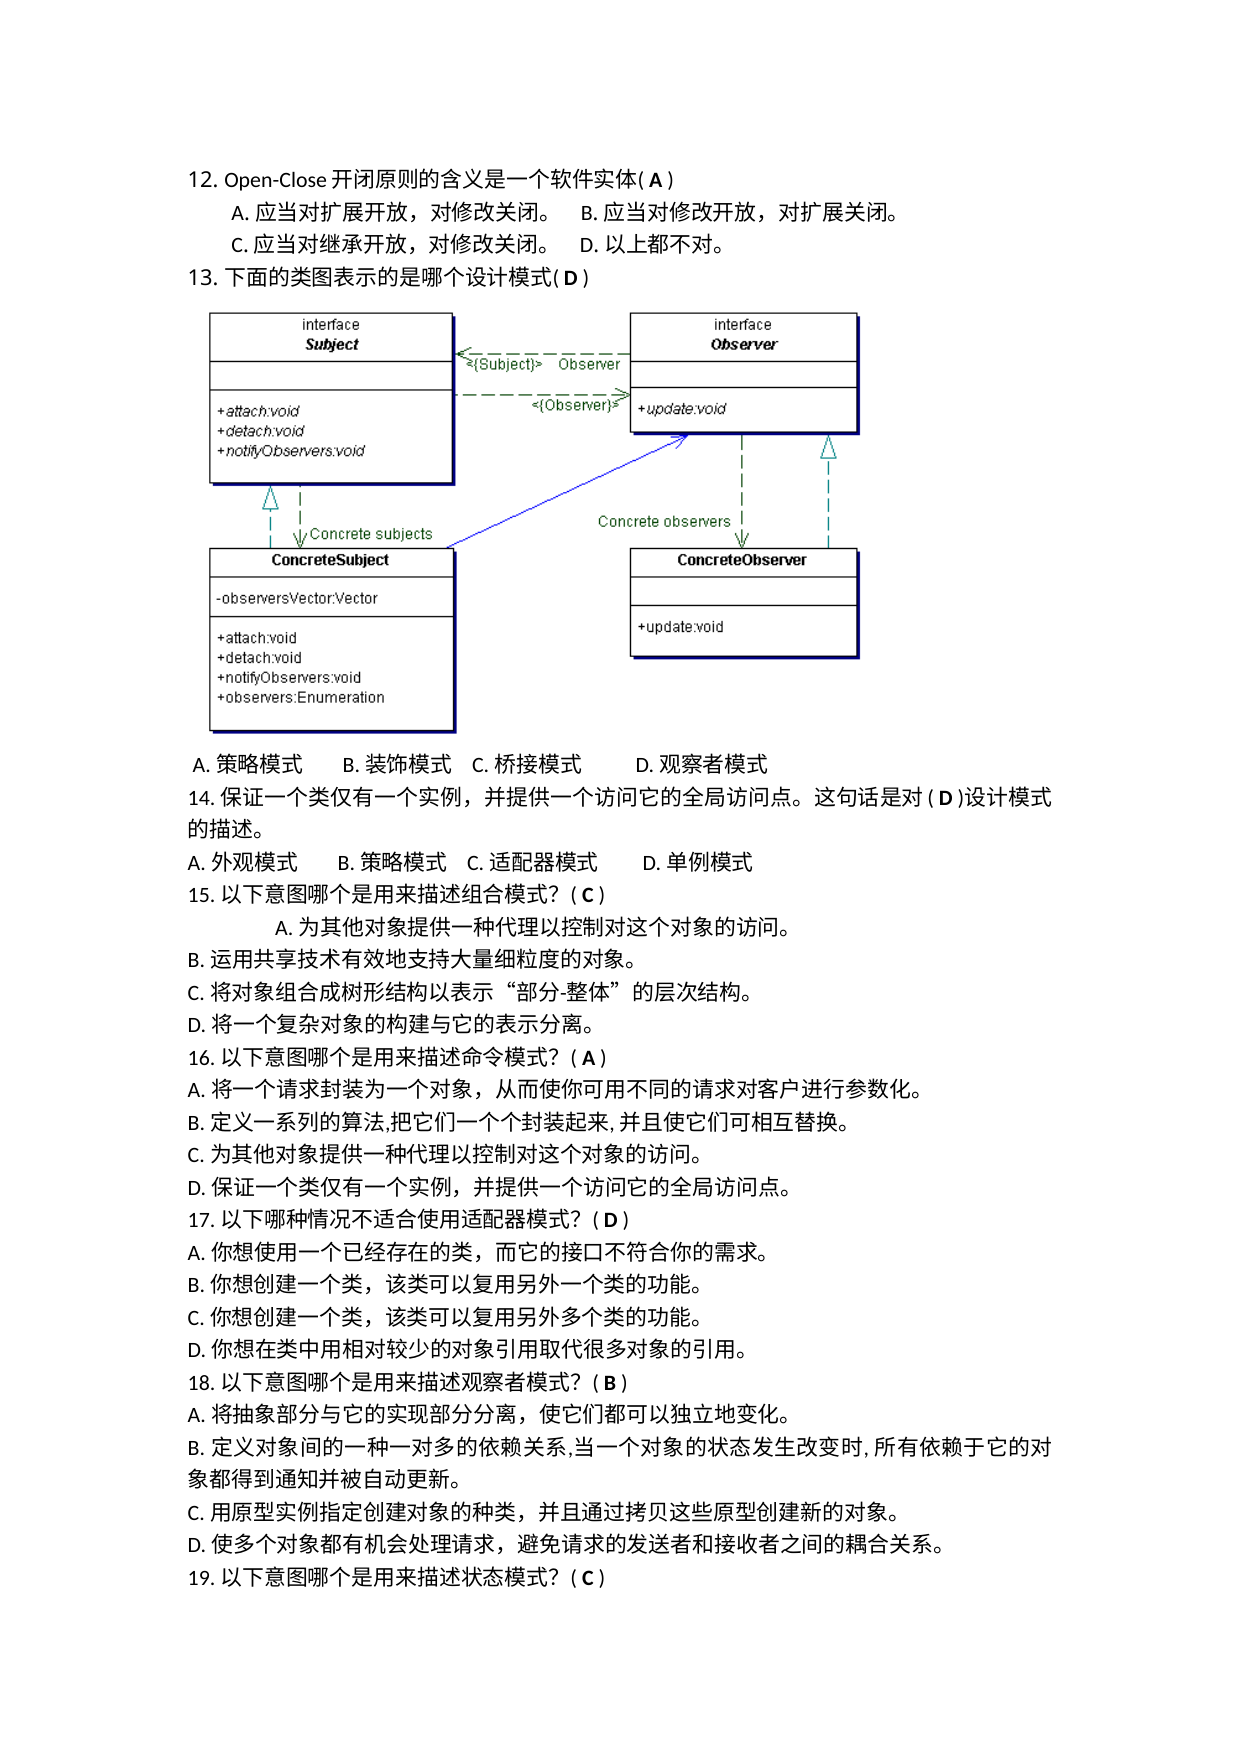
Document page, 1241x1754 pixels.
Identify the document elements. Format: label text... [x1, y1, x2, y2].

text 15. 以下意图哪个是用来描述组合模式？( C ) [187, 877, 1053, 909]
text B. 定义对象间的一种一对多的依赖关系,当一个对象的状态发生改变时, 所有依赖于它的对象都得到通知并被自动更新。 [187, 1429, 1053, 1494]
text D. 保证一个类仅有一个实例，并提供一个访问它的全局访问点。 [187, 1169, 1053, 1202]
text A. 你想使用一个已经存在的类，而它的接口不符合你的需求。 [187, 1234, 1053, 1267]
text D. 使多个对象都有机会处理请求，避免请求的发送者和接收者之间的耦合关系。 [187, 1527, 1053, 1559]
text A. 将抽象部分与它的实现部分分离，使它们都可以独立地变化。 [187, 1397, 1053, 1429]
text C. 用原型实例指定创建对象的种类，并且通过拷贝这些原型创建新的对象。 [187, 1494, 1053, 1527]
text B. 运用共享技术有效地支持大量细粒度的对象。 [187, 942, 1053, 974]
text A. 为其他对象提供一种代理以控制对这个对象的访问。 [187, 909, 1053, 942]
text A. 外观模式 B. 策略模式 C. 适配器模式 D. 单例模式 [187, 844, 1053, 877]
text 18. 以下意图哪个是用来描述观察者模式？( B ) [187, 1364, 1053, 1397]
text A. 策略模式 B. 装饰模式 C. 桥接模式 D. 观察者模式 [187, 747, 1053, 779]
picture [192, 304, 869, 735]
text A. 将一个请求封装为一个对象，从而使你可用不同的请求对客户进行参数化。 [187, 1072, 1053, 1104]
text A. 应当对扩展开放，对修改关闭。 B. 应当对修改开放，对扩展关闭。 [187, 194, 1053, 227]
text C. 应当对继承开放，对修改关闭。 D. 以上都不对。 [187, 227, 1053, 259]
text 19. 以下意图哪个是用来描述状态模式？( C ) [187, 1559, 1053, 1592]
text 12. Open-Close开闭原则的含义是一个软件实体( A ) [187, 162, 1053, 194]
text C. 将对象组合成树形结构以表示“部分-整体”的层次结构。 [187, 974, 1053, 1007]
text C. 为其他对象提供一种代理以控制对这个对象的访问。 [187, 1137, 1053, 1169]
text 16. 以下意图哪个是用来描述命令模式？( A ) [187, 1039, 1053, 1072]
text D. 将一个复杂对象的构建与它的表示分离。 [187, 1007, 1053, 1039]
text B. 定义一系列的算法,把它们一个个封装起来, 并且使它们可相互替换。 [187, 1104, 1053, 1137]
text B. 你想创建一个类，该类可以复用另外一个类的功能。 [187, 1267, 1053, 1299]
text 17. 以下哪种情况不适合使用适配器模式？( D ) [187, 1202, 1053, 1234]
text D. 你想在类中用相对较少的对象引用取代很多对象的引用。 [187, 1332, 1053, 1364]
text 14. 保证一个类仅有一个实例，并提供一个访问它的全局访问点。这句话是对( D )设计模式的描述。 [187, 779, 1053, 844]
text C. 你想创建一个类，该类可以复用另外多个类的功能。 [187, 1299, 1053, 1332]
text 13. 下面的类图表示的是哪个设计模式( D ) [187, 259, 1053, 292]
